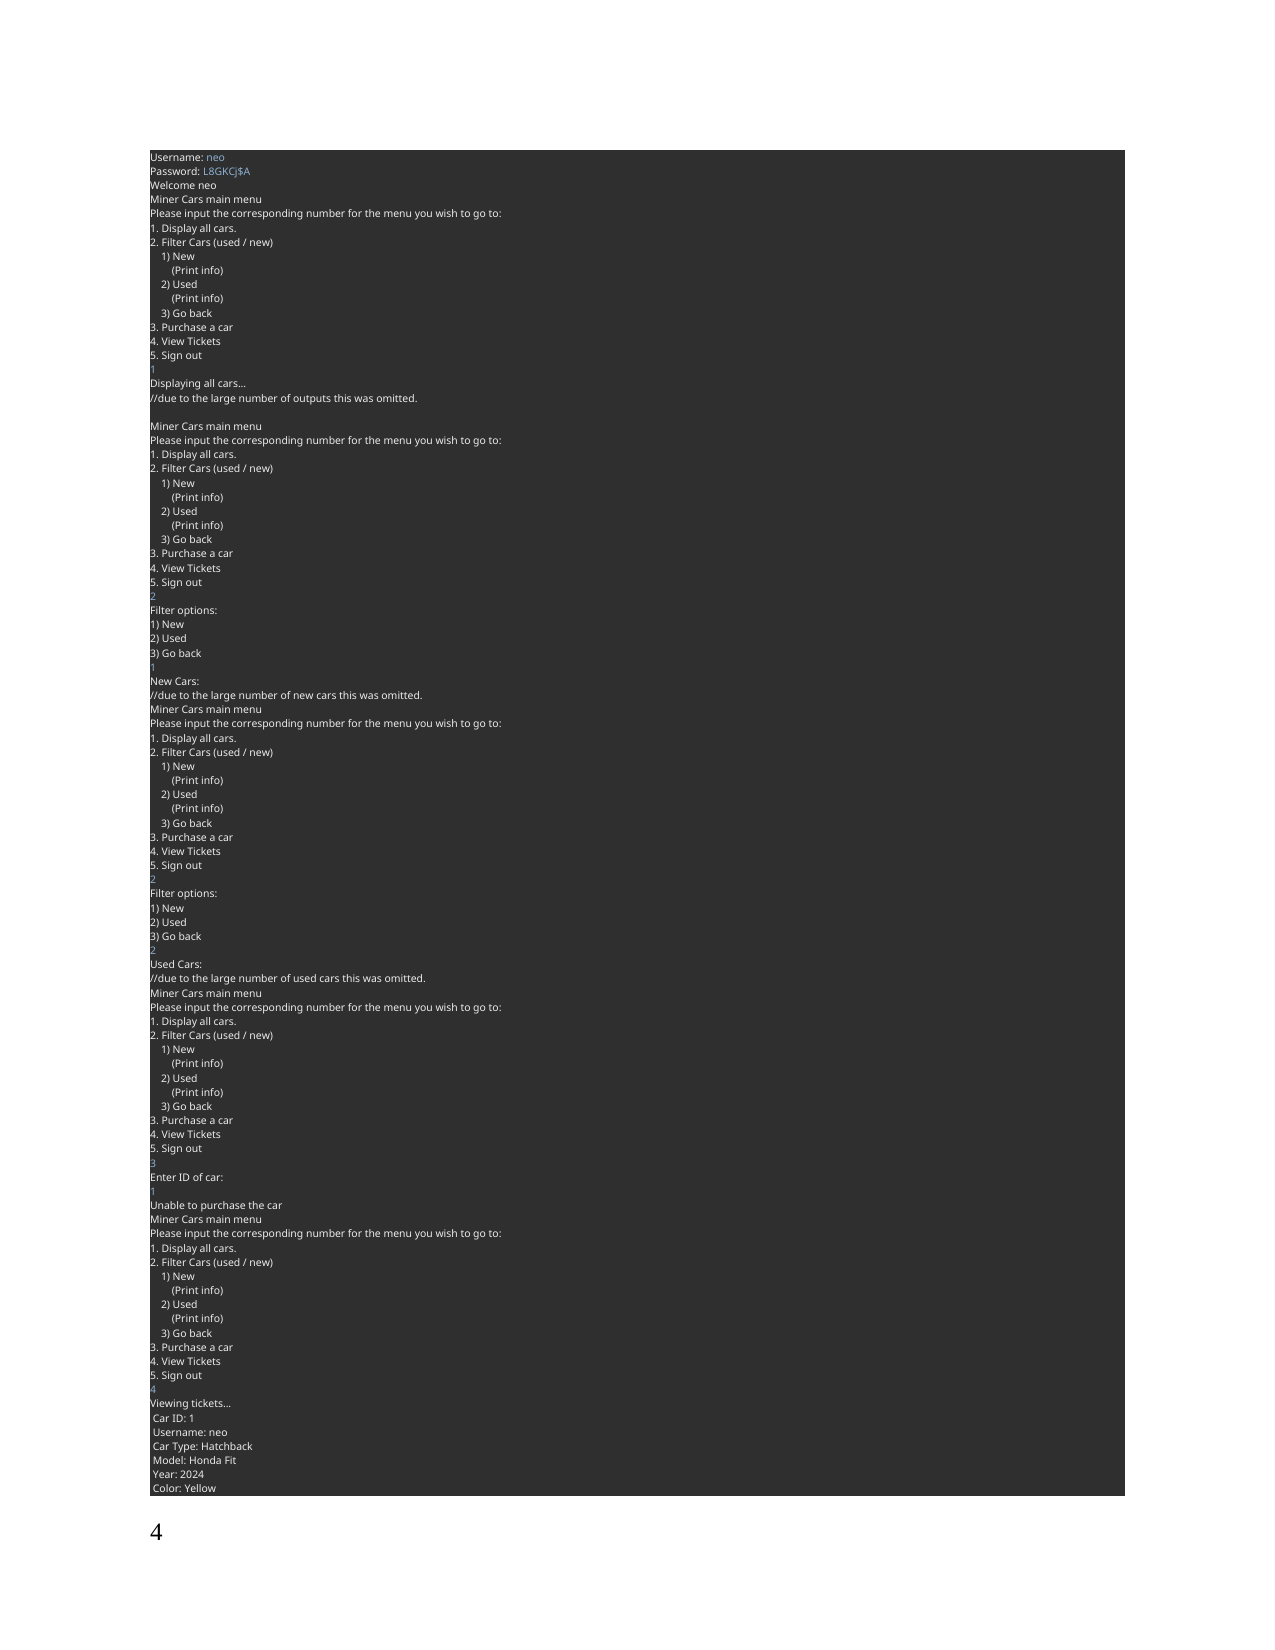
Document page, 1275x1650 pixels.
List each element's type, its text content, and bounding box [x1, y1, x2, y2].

text Year: 2024 [150, 1467, 1125, 1482]
text (Print info) [150, 263, 1125, 277]
text Username: neo [150, 150, 1125, 164]
text 4. View Tickets [150, 1354, 1125, 1368]
text (Print info) [150, 1283, 1125, 1297]
text 2) Used [150, 1071, 1125, 1085]
text Password: L8GKCj$A [150, 164, 1125, 178]
text 1) New [150, 249, 1125, 263]
text 5. Sign out [150, 1368, 1125, 1382]
text Filter options: [150, 887, 1125, 901]
text Car Type: Hatchback [150, 1439, 1125, 1453]
text (Print info) [150, 1057, 1125, 1071]
text 2) Used [150, 277, 1125, 292]
text 2) Used [150, 504, 1125, 518]
text Welcome neo [150, 178, 1125, 192]
text 1) New [150, 901, 1125, 915]
text 3. Purchase a car [150, 1340, 1125, 1354]
text (Print info) [150, 490, 1125, 504]
text Please input the corresponding number for the menu you wish to go to: [150, 1000, 1125, 1014]
text Car ID: 1 [150, 1411, 1125, 1425]
text Miner Cars main menu [150, 702, 1125, 717]
text 2) Used [150, 915, 1125, 929]
text //due to the large number of outputs this was omitted. [150, 391, 1125, 405]
text Miner Cars main menu [150, 192, 1125, 207]
text 3 [150, 1156, 1125, 1170]
text 2) Used [150, 1297, 1125, 1312]
text 1) New [150, 617, 1125, 632]
text 1. Display all cars. [150, 1014, 1125, 1028]
text Miner Cars main menu [150, 1212, 1125, 1227]
text 5. Sign out [150, 858, 1125, 872]
text Miner Cars main menu [150, 986, 1125, 1000]
text Used Cars: [150, 957, 1125, 972]
text 2 [150, 872, 1125, 887]
text 1. Display all cars. [150, 731, 1125, 745]
text 4 [150, 1382, 1125, 1397]
text 1. Display all cars. [150, 447, 1125, 462]
text (Print info) [150, 1312, 1125, 1326]
text 1) New [150, 476, 1125, 490]
text 2) Used [150, 632, 1125, 646]
text 2 [150, 943, 1125, 957]
text 3) Go back [150, 816, 1125, 830]
text 5. Sign out [150, 575, 1125, 589]
text //due to the large number of new cars this was omitted. [150, 688, 1125, 702]
text 3) Go back [150, 1099, 1125, 1113]
text Please input the corresponding number for the menu you wish to go to: [150, 1227, 1125, 1241]
text //due to the large number of used cars this was omitted. [150, 972, 1125, 986]
text 1. Display all cars. [150, 221, 1125, 235]
text 3. Purchase a car [150, 547, 1125, 561]
text 3. Purchase a car [150, 1113, 1125, 1127]
text (Print info) [150, 1085, 1125, 1099]
text 3. Purchase a car [150, 830, 1125, 844]
text 1) New [150, 759, 1125, 773]
text 5. Sign out [150, 1142, 1125, 1156]
text 4. View Tickets [150, 334, 1125, 348]
text 2. Filter Cars (used / new) [150, 1255, 1125, 1269]
text 4. View Tickets [150, 1127, 1125, 1142]
text 3) Go back [150, 306, 1125, 320]
text 3) Go back [150, 929, 1125, 943]
text Unable to purchase the car [150, 1198, 1125, 1212]
text 3) Go back [150, 1326, 1125, 1340]
text (Print info) [150, 802, 1125, 816]
text 1) New [150, 1269, 1125, 1283]
text Color: Yellow [150, 1482, 1125, 1496]
text 4. View Tickets [150, 561, 1125, 575]
text Filter options: [150, 603, 1125, 617]
text 2. Filter Cars (used / new) [150, 235, 1125, 249]
text 1 [150, 660, 1125, 674]
text (Print info) [150, 773, 1125, 787]
text 2 [150, 589, 1125, 603]
text Please input the corresponding number for the menu you wish to go to: [150, 717, 1125, 731]
text Viewing tickets... [150, 1397, 1125, 1411]
text Miner Cars main menu [150, 419, 1125, 433]
text 1) New [150, 1042, 1125, 1057]
text 2. Filter Cars (used / new) [150, 462, 1125, 476]
text Please input the corresponding number for the menu you wish to go to: [150, 207, 1125, 221]
text 2. Filter Cars (used / new) [150, 745, 1125, 759]
text (Print info) [150, 518, 1125, 532]
text 3. Purchase a car [150, 320, 1125, 334]
text 4. View Tickets [150, 844, 1125, 858]
text 1. Display all cars. [150, 1241, 1125, 1255]
text Displaying all cars... [150, 377, 1125, 391]
text Please input the corresponding number for the menu you wish to go to: [150, 433, 1125, 447]
text Model: Honda Fit [150, 1453, 1125, 1467]
text (Print info) [150, 292, 1125, 306]
text New Cars: [150, 674, 1125, 688]
text 2. Filter Cars (used / new) [150, 1028, 1125, 1042]
text 1 [150, 1184, 1125, 1198]
text 3) Go back [150, 532, 1125, 547]
text 5. Sign out [150, 348, 1125, 362]
text 3) Go back [150, 646, 1125, 660]
text Enter ID of car: [150, 1170, 1125, 1184]
text Username: neo [150, 1425, 1125, 1439]
text 2) Used [150, 787, 1125, 802]
text 1 [150, 362, 1125, 377]
